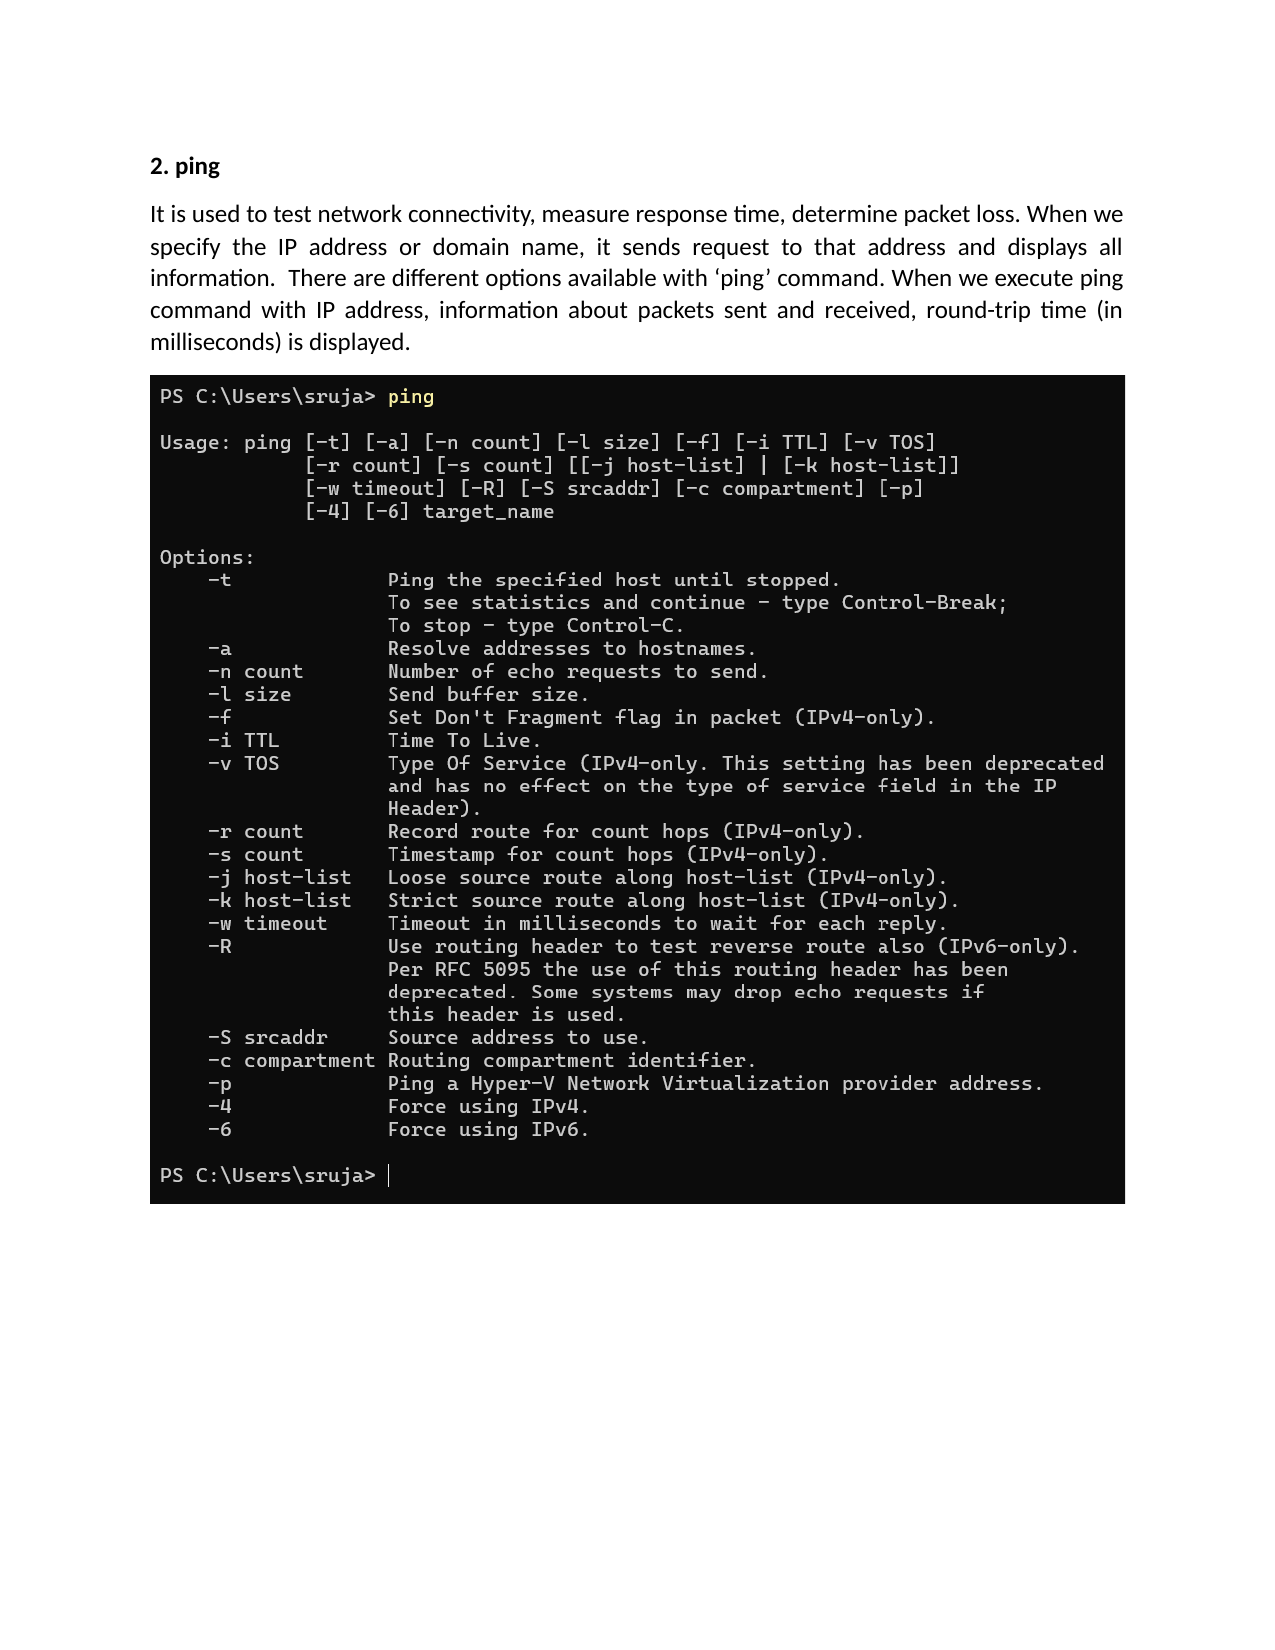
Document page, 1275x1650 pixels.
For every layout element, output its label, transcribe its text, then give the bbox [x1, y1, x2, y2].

text 2. ping [150, 150, 1125, 181]
text It is used to test network connectivity, measure response time, determine packet loss. When we specify the IP address or domain name, it sends request to that address and displays all information. There are different options available with ‘ping’ command. When we execute ping command with IP address, information about packets sent and received, round-trip time (in milliseconds) is displayed. [150, 199, 1125, 357]
picture [150, 375, 1125, 1204]
